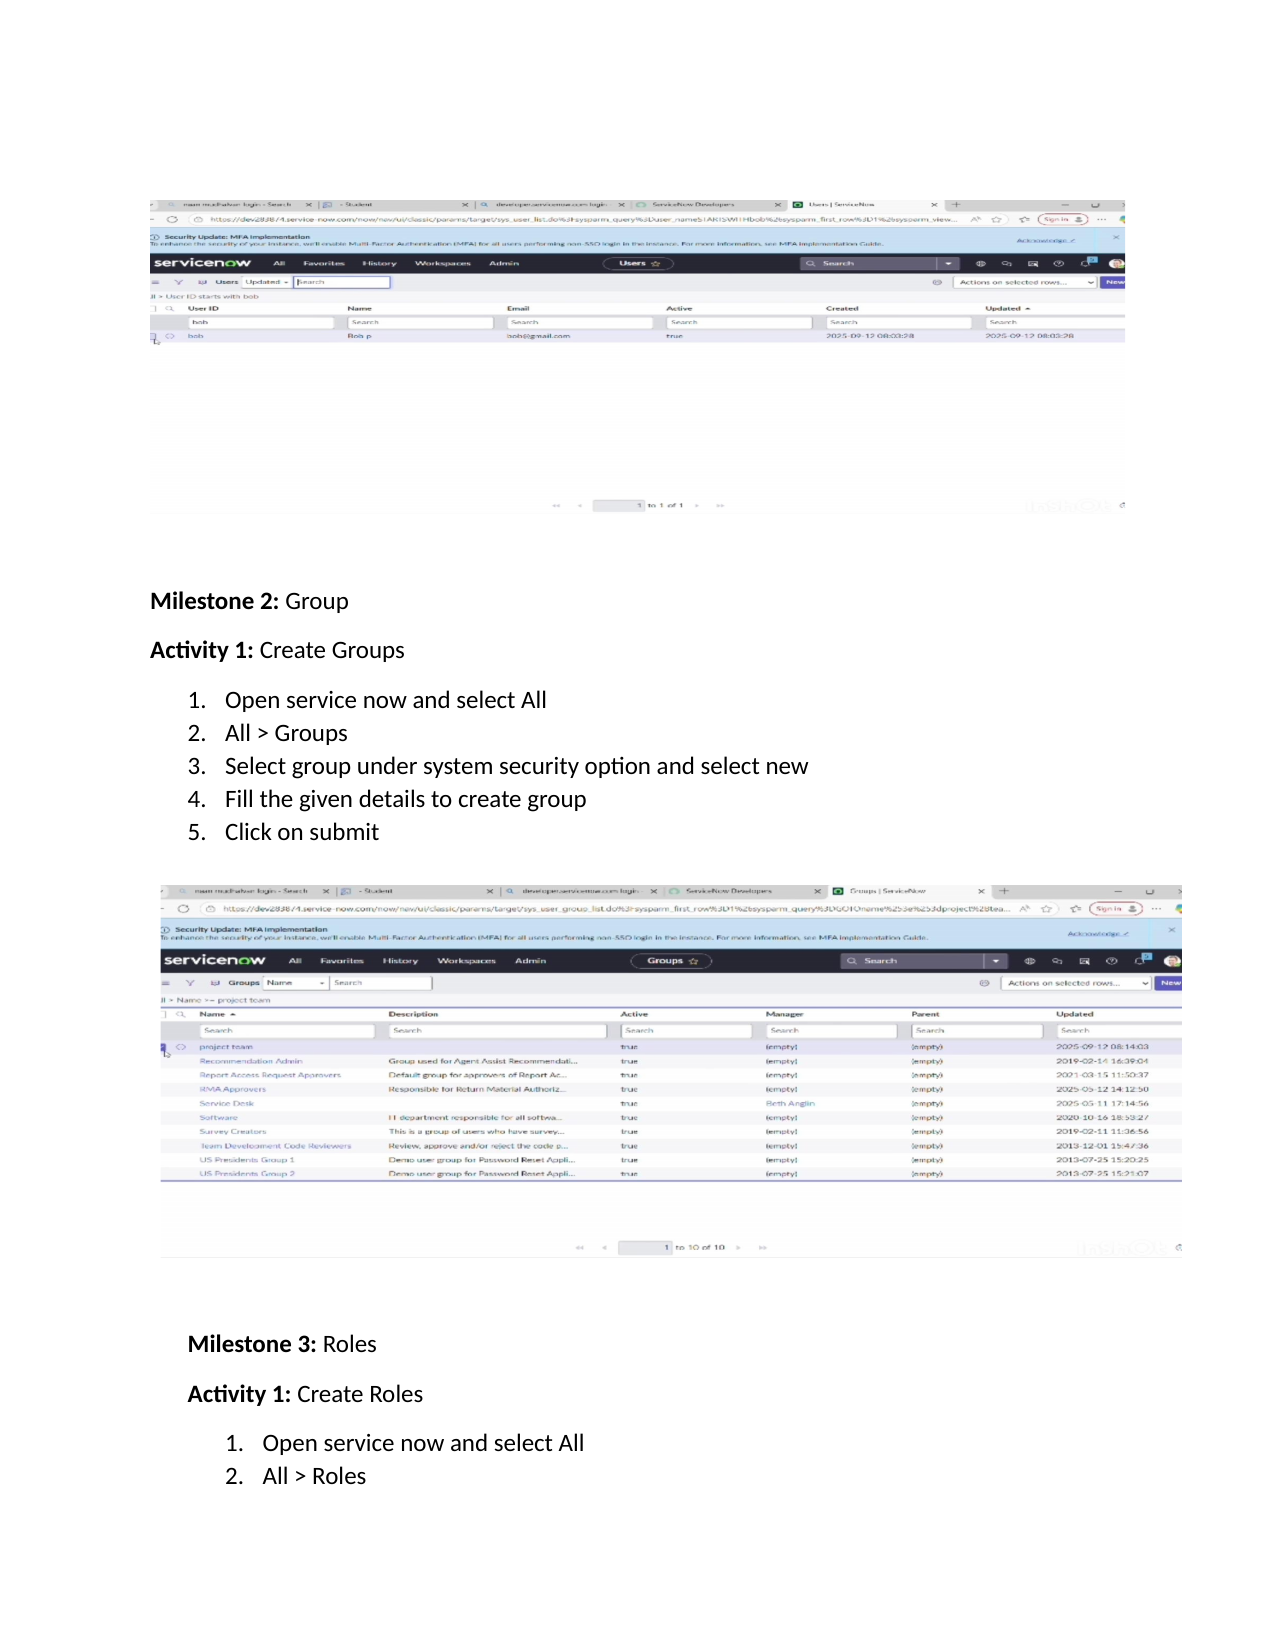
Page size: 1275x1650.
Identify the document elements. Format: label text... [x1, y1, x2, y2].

picture [160, 885, 1182, 1258]
list Open service now and select All [187, 684, 1125, 714]
picture [150, 200, 1125, 514]
list Fill the given details to create group [187, 783, 1125, 813]
list All > Roles [225, 1460, 1125, 1491]
text Milestone 2: Group [150, 585, 1125, 615]
text Milestone 3: Roles [187, 1328, 1125, 1359]
list Select group under system security option and select new [187, 750, 1125, 780]
list Open service now and select All [225, 1427, 1125, 1458]
text Activity 1: Create Groups [150, 634, 1125, 665]
list Click on submit [187, 816, 1125, 846]
text Activity 1: Create Roles [187, 1378, 1125, 1408]
list All > Groups [187, 717, 1125, 747]
